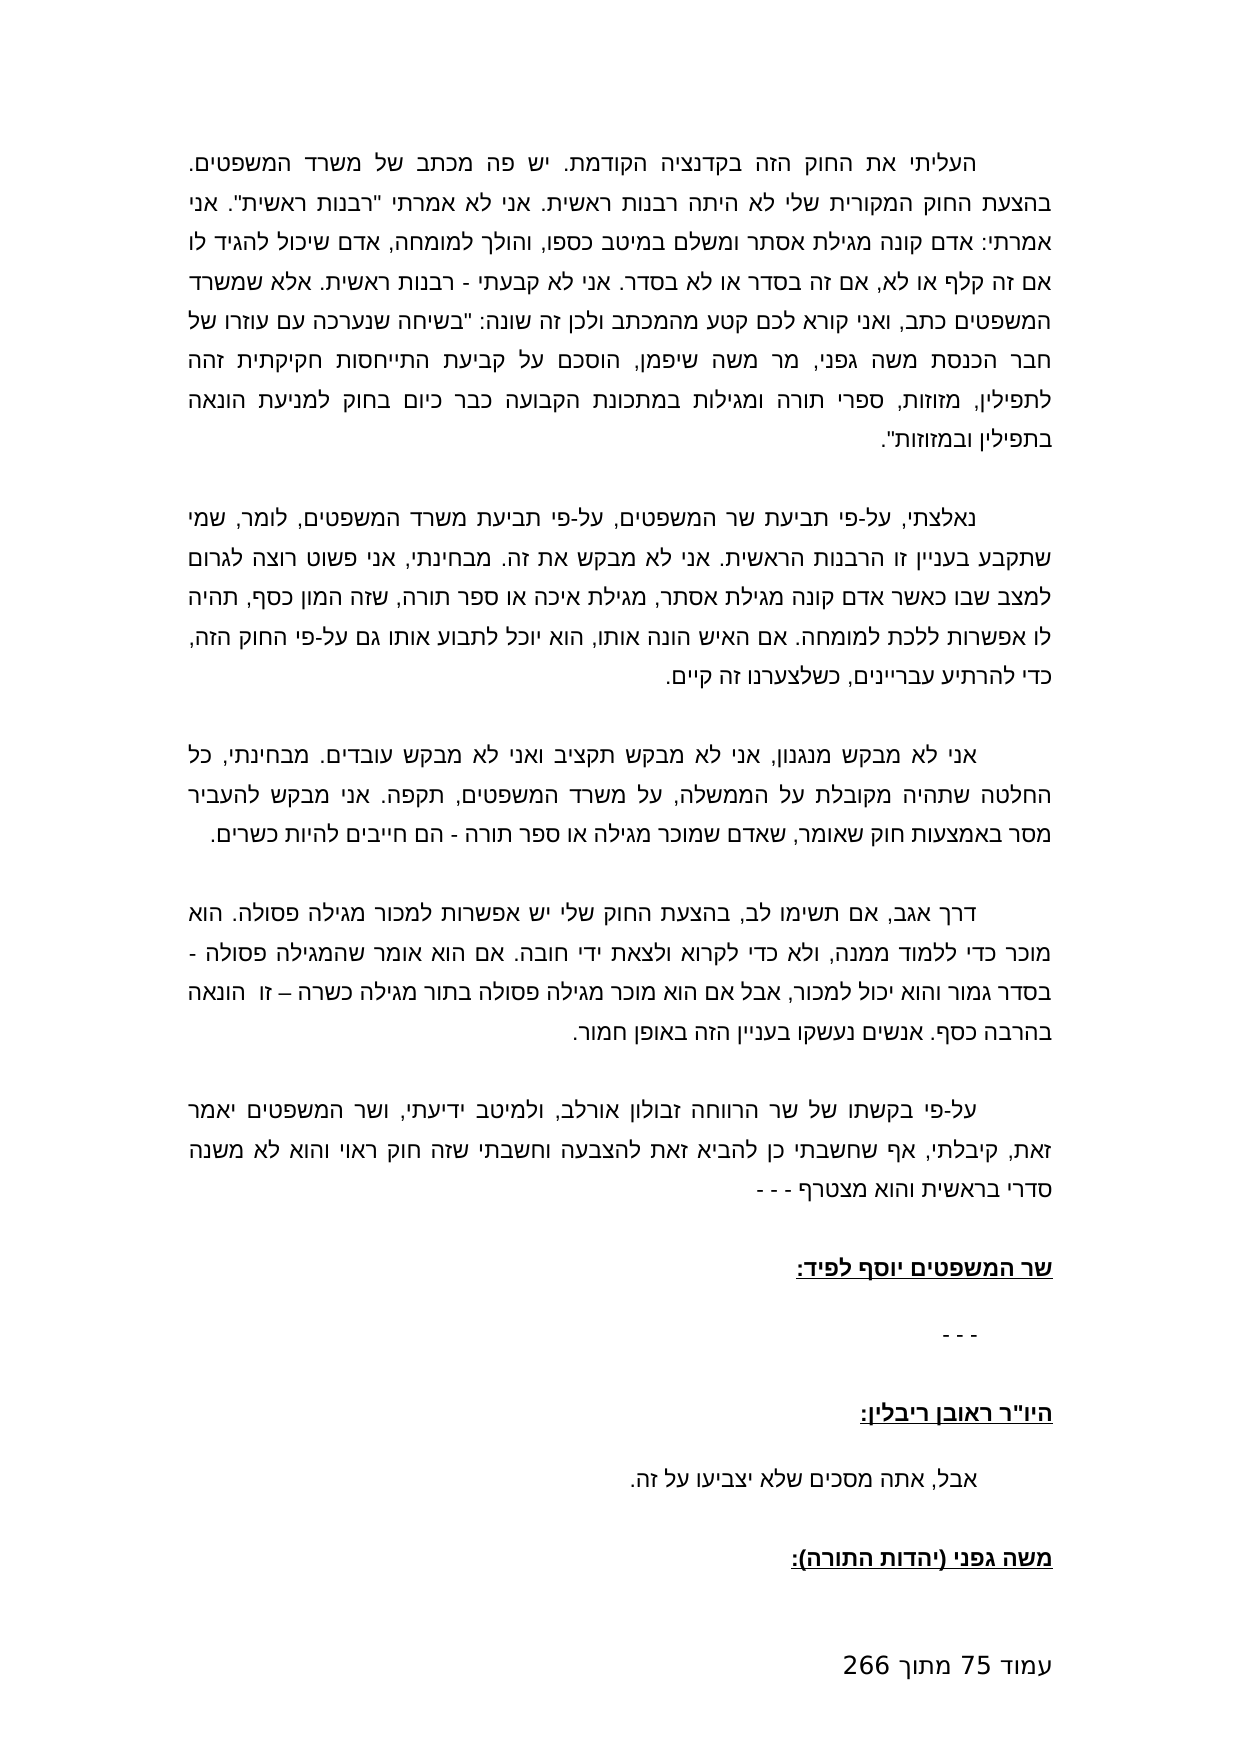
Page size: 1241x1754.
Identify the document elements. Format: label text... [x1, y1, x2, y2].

text אבל, אתה מסכים שלא יצביעו על זה. [187, 1466, 1053, 1492]
text העליתי את החוק הזה בקדנציה הקודמת. יש פה מכתב של משרד המשפטים. בהצעת החוק המקורית שלי לא היתה רבנות ראשית. אני לא אמרתי "רבנות ראשית". אני אמרתי: אדם קונה מגילת אסתר ומשלם במיטב כספו, והולך למומחה, אדם שיכול להגיד לו אם זה קלף או לא, אם זה בסדר או לא בסדר. אני לא קבעתי - רבנות ראשית. אלא שמשרד המשפטים כתב, ואני קורא לכם קטע מהמכתב ולכן זה שונה: "בשיחה שנערכה עם עוזרו של חבר הכנסת משה גפני, מר משה שיפמן, הוסכם על קביעת התייחסות חקיקתית זהה לתפילין, מזוזות, ספרי תורה ומגילות במתכונת הקבועה כבר כיום בחוק למניעת הונאה בתפילין ובמזוזות". [187, 150, 1053, 453]
text דרך אגב, אם תשימו לב, בהצעת החוק שלי יש אפשרות למכור מגילה פסולה. הוא מוכר כדי ללמוד ממנה, ולא כדי לקרוא ולצאת ידי חובה. אם הוא אומר שהמגילה פסולה - בסדר גמור והוא יכול למכור, אבל אם הוא מוכר מגילה פסולה בתור מגילה כשרה – זו הונאה בהרבה כסף. אנשים נעשקו בעניין הזה באופן חמור. [187, 900, 1053, 1045]
text משה גפני (יהדות התורה): [187, 1545, 1053, 1571]
text נאלצתי, על-פי תביעת שר המשפטים, על-פי תביעת משרד המשפטים, לומר, שמי שתקבע בעניין זו הרבנות הראשית. אני לא מבקש את זה. מבחינתי, אני פשוט רוצה לגרום למצב שבו כאשר אדם קונה מגילת אסתר, מגילת איכה או ספר תורה, שזה המון כסף, תהיה לו אפשרות ללכת למומחה. אם האיש הונה אותו, הוא יוכל לתבוע אותו גם על-פי החוק הזה, כדי להרתיע עבריינים, כשלצערנו זה קיים. [187, 505, 1053, 689]
text שר המשפטים יוסף לפיד: [187, 1255, 1053, 1282]
text - - - [187, 1321, 978, 1348]
text היו"ר ראובן ריבלין: [187, 1400, 1053, 1427]
text אני לא מבקש מנגנון, אני לא מבקש תקציב ואני לא מבקש עובדים. מבחינתי, כל החלטה שתהיה מקובלת על הממשלה, על משרד המשפטים, תקפה. אני מבקש להעביר מסר באמצעות חוק שאומר, שאדם שמוכר מגילה או ספר תורה - הם חייבים להיות כשרים. [187, 742, 1053, 847]
text על-פי בקשתו של שר הרווחה זבולון אורלב, ולמיטב ידיעתי, ושר המשפטים יאמר זאת, קיבלתי, אף שחשבתי כן להביא זאת להצבעה וחשבתי שזה חוק ראוי והוא לא משנה סדרי בראשית והוא מצטרף - - - [187, 1097, 1053, 1203]
